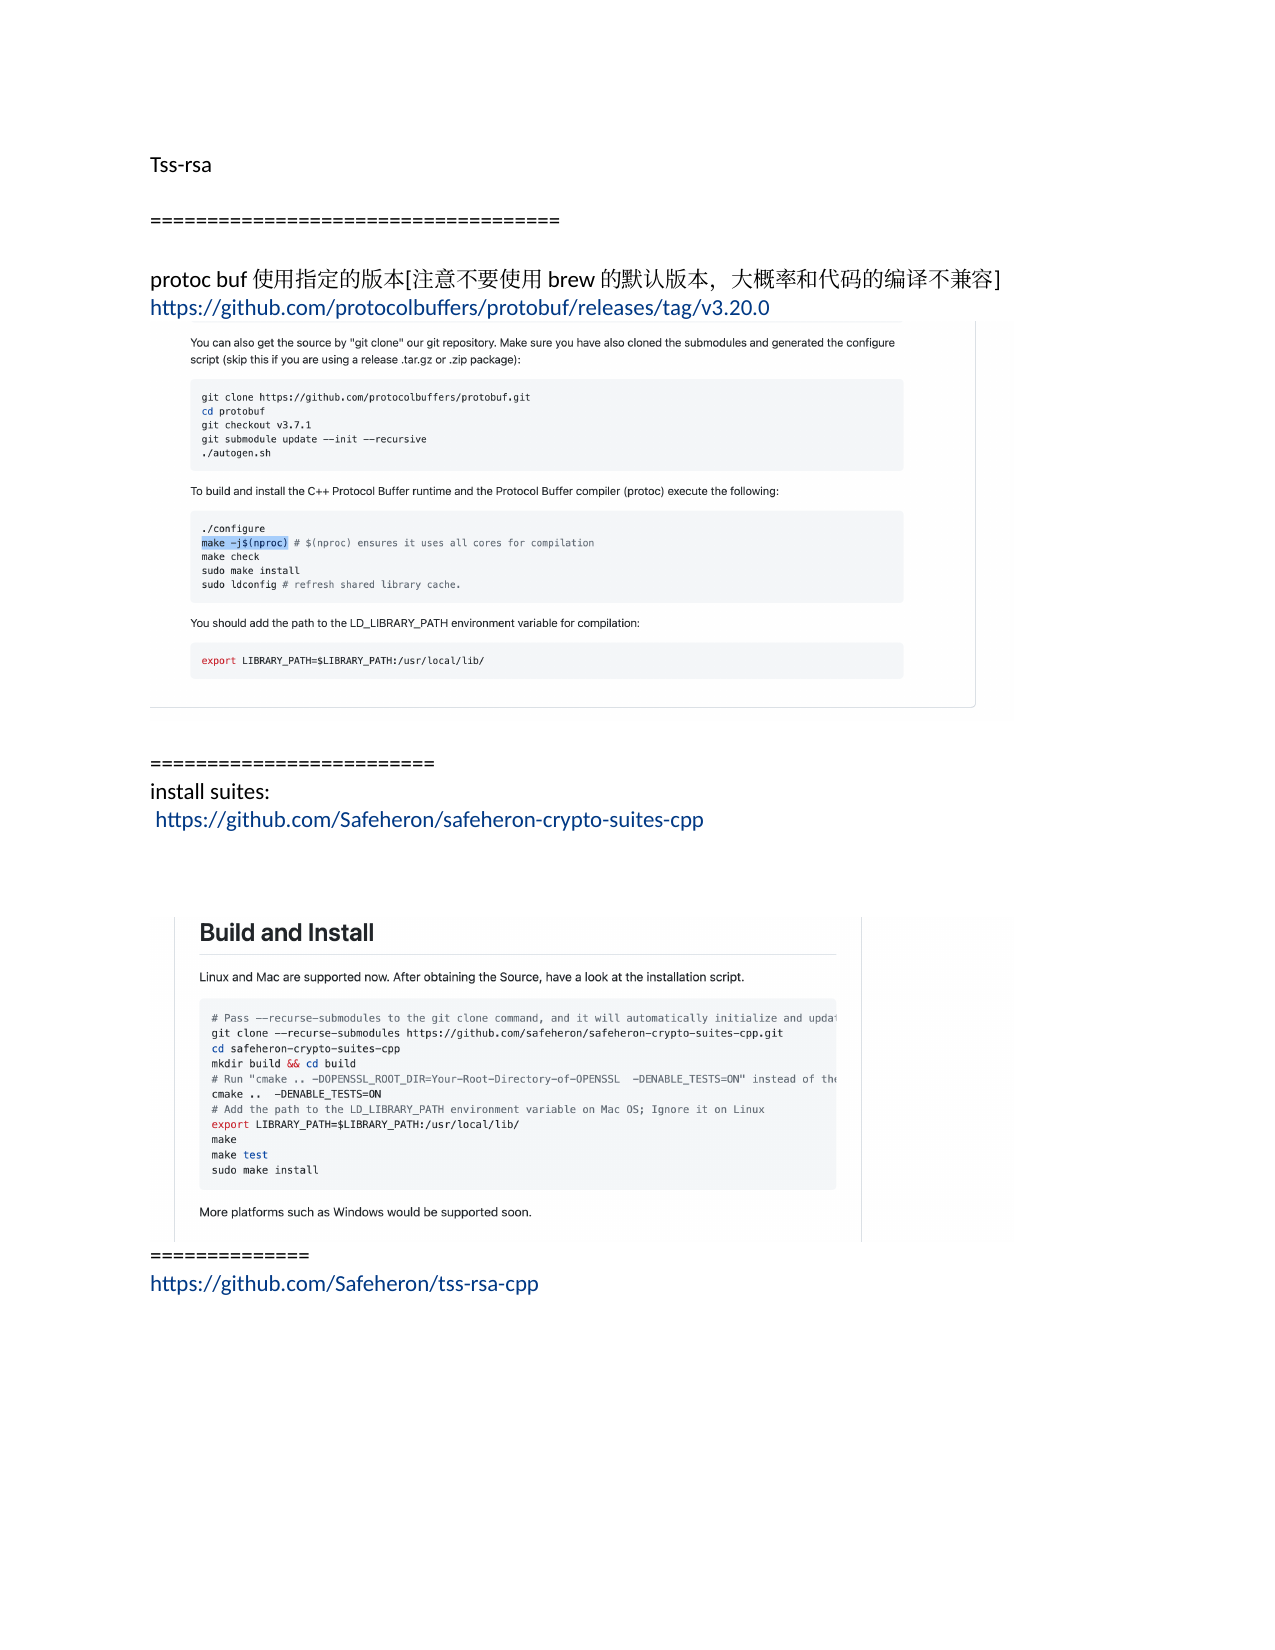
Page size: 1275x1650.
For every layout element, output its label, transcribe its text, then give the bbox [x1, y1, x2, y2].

text Tss-rsa [150, 150, 1125, 178]
text https://github.com/protocolbuffers/protobuf/releases/tag/v3.20.0 [150, 293, 1125, 322]
picture [150, 321, 1014, 721]
text ========================= [150, 749, 1125, 777]
text install suites: [150, 777, 1125, 805]
text ==================================== [150, 206, 1125, 234]
text https://github.com/Safeheron/tss-rsa-cpp [150, 1269, 1125, 1297]
text https://github.com/Safeheron/safeheron-crypto-suites-cpp [150, 805, 1125, 833]
text ============== [150, 1241, 1125, 1269]
text protoc buf使用指定的版本[注意不要使用brew的默认版本，大概率和代码的编译不兼容] [150, 262, 1125, 293]
picture [150, 917, 1014, 1242]
